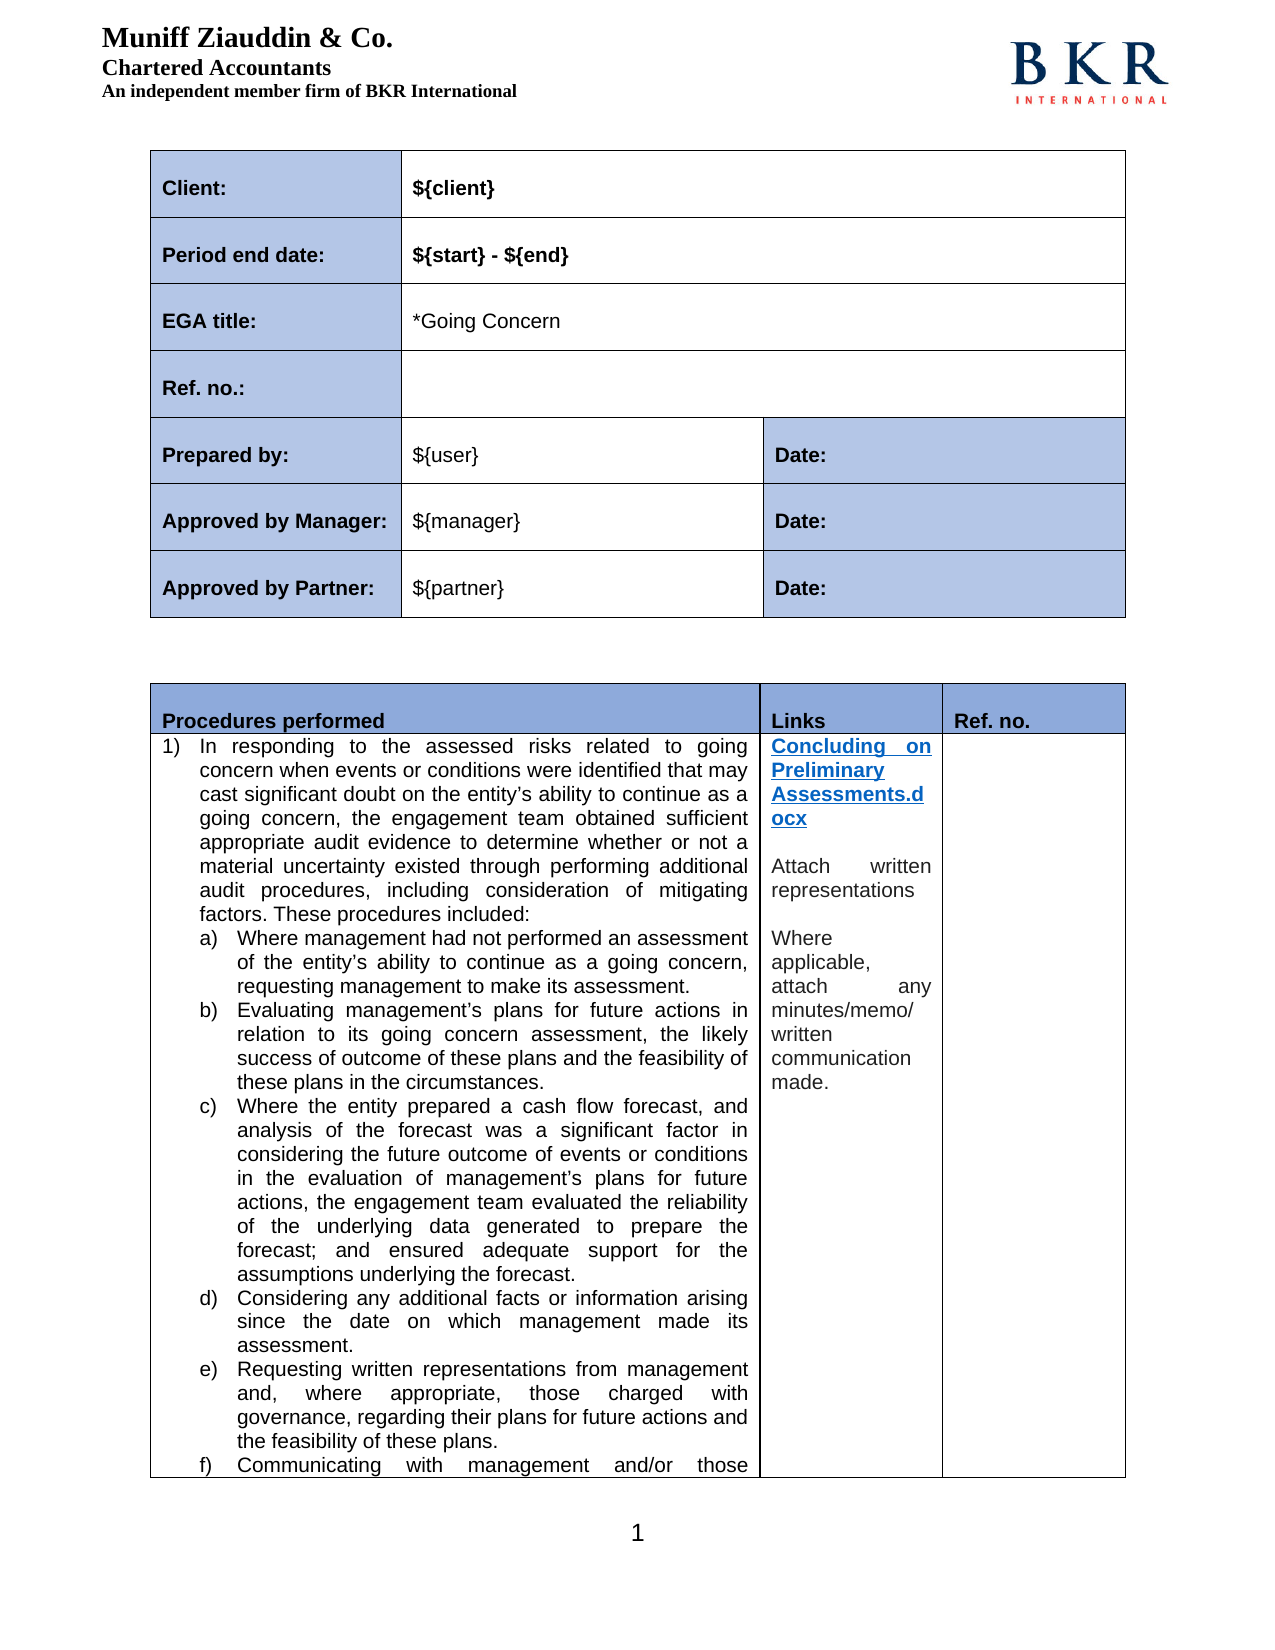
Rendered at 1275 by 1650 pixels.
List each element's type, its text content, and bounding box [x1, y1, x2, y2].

table_cell EGA title: [151, 284, 401, 350]
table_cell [761, 734, 942, 1477]
table_cell Date: [764, 418, 1125, 483]
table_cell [151, 734, 759, 1477]
table_cell [402, 351, 1125, 417]
table_header Links [761, 684, 942, 733]
table_header Procedures performed [151, 684, 759, 733]
table_header ${client} [402, 151, 1125, 217]
table_cell Approved by Manager: [151, 484, 401, 550]
table_cell Ref. no.: [151, 351, 401, 417]
table_cell ${partner} [402, 551, 763, 617]
table_header Client: [151, 151, 401, 217]
table_cell ${manager} [402, 484, 763, 550]
table_cell ${start} - ${end} [402, 218, 1125, 283]
table_cell Date: [764, 551, 1125, 617]
table_cell Date: [764, 484, 1125, 550]
table_cell Period end date: [151, 218, 401, 283]
table_cell Approved by Partner: [151, 551, 401, 617]
table_cell *Going Concern [402, 284, 1125, 350]
table_header Ref. no. [943, 684, 1125, 733]
table_cell Prepared by: [151, 418, 401, 483]
table_cell ${user} [402, 418, 763, 483]
picture [1000, 28, 1173, 115]
table_cell [943, 734, 1125, 1477]
